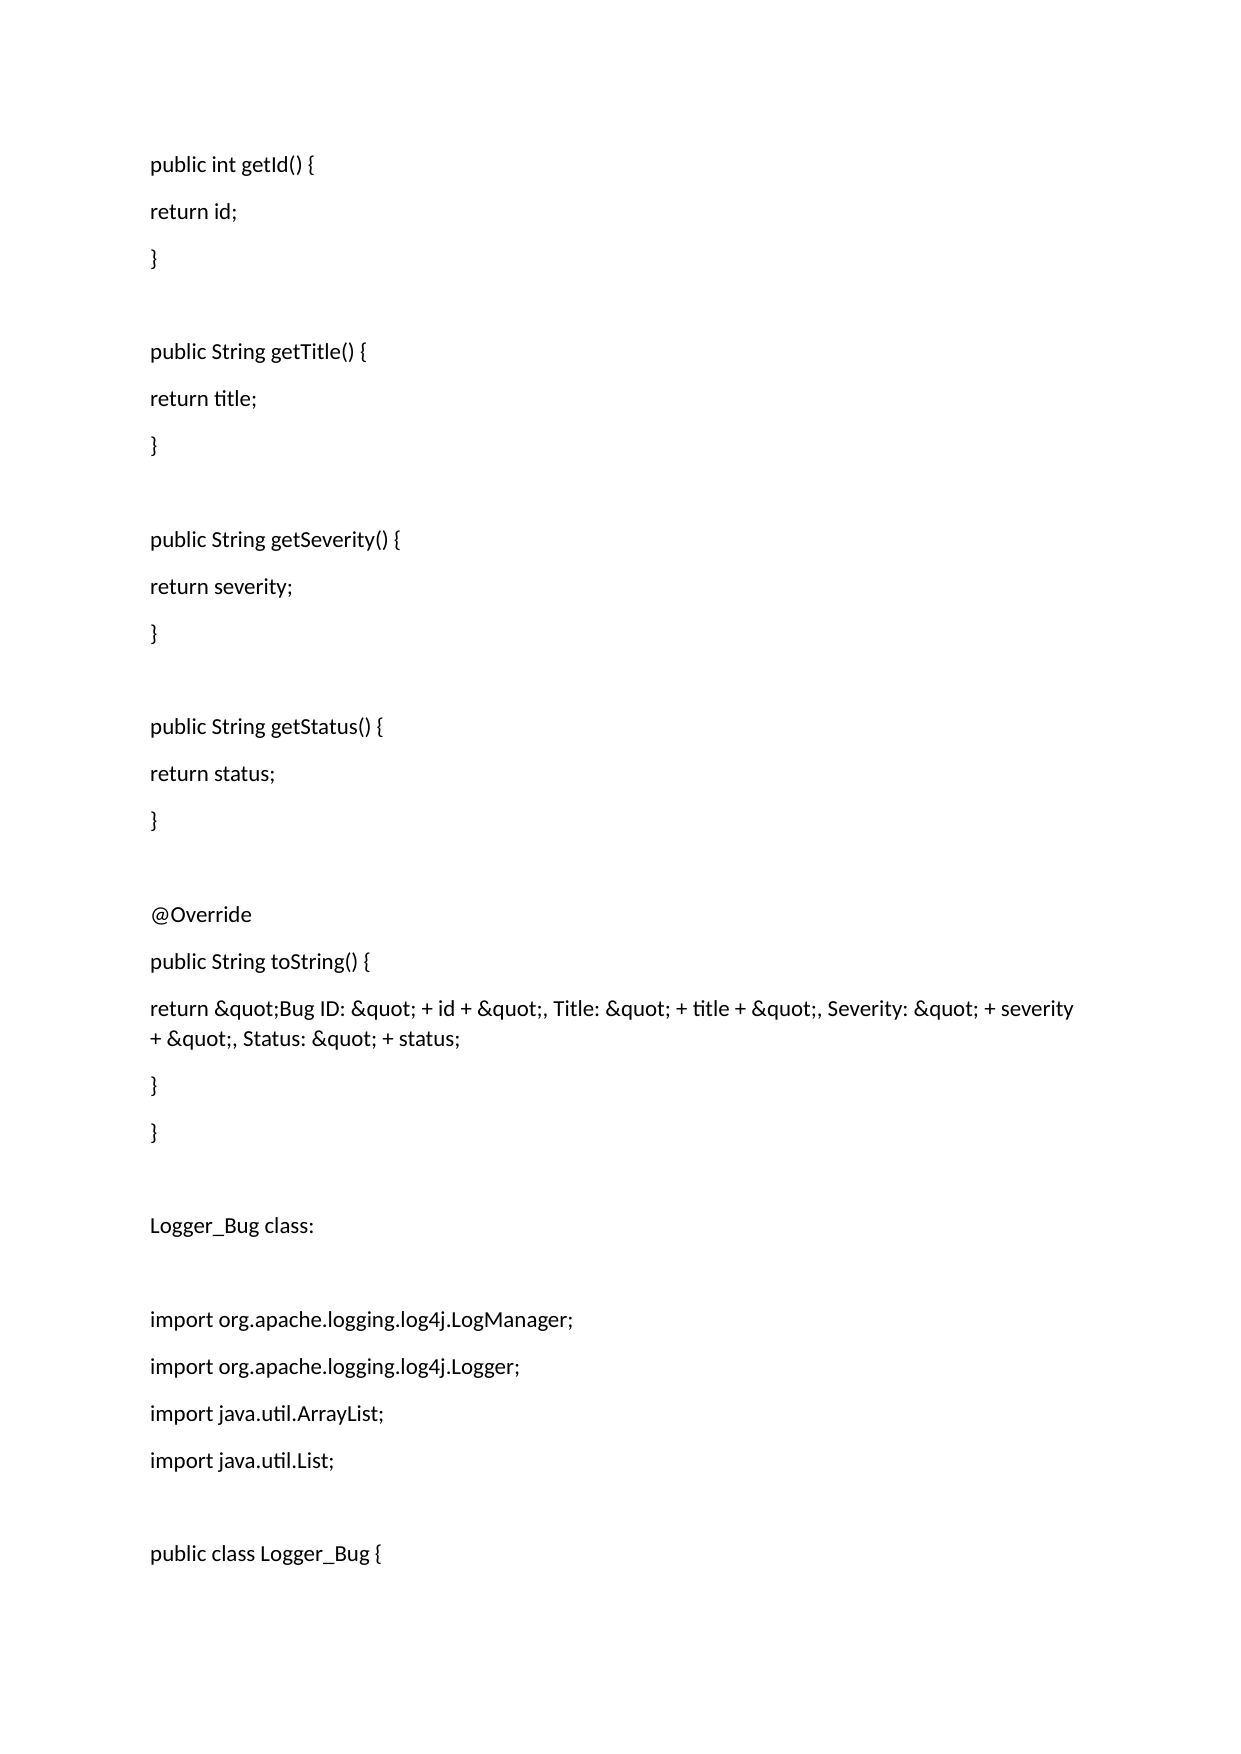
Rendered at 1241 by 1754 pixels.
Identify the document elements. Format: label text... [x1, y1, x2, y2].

text import java.util.List; [150, 1446, 1090, 1474]
text public class Logger_Bug { [150, 1539, 1090, 1568]
text return severity; [150, 572, 1090, 600]
text public String getStatus() { [150, 712, 1090, 741]
text } [150, 619, 1090, 647]
text Logger_Bug class: [150, 1211, 1090, 1239]
text } [150, 806, 1090, 834]
text return &quot;Bug ID: &quot; + id + &quot;, Title: &quot; + title + &quot;, Severity: &quot; + severity + &quot;, Status: &quot; + status; [150, 994, 1090, 1052]
text return title; [150, 384, 1090, 412]
text return id; [150, 197, 1090, 225]
text public String getSeverity() { [150, 525, 1090, 553]
text public String getTitle() { [150, 337, 1090, 366]
text } [150, 1118, 1090, 1146]
text import java.util.ArrayList; [150, 1399, 1090, 1427]
text public int getId() { [150, 150, 1090, 178]
text } [150, 431, 1090, 459]
text import org.apache.logging.log4j.LogManager; [150, 1305, 1090, 1333]
text import org.apache.logging.log4j.Logger; [150, 1352, 1090, 1380]
text public String toString() { [150, 947, 1090, 975]
text } [150, 244, 1090, 272]
text @Override [150, 900, 1090, 928]
text return status; [150, 759, 1090, 787]
text } [150, 1071, 1090, 1099]
